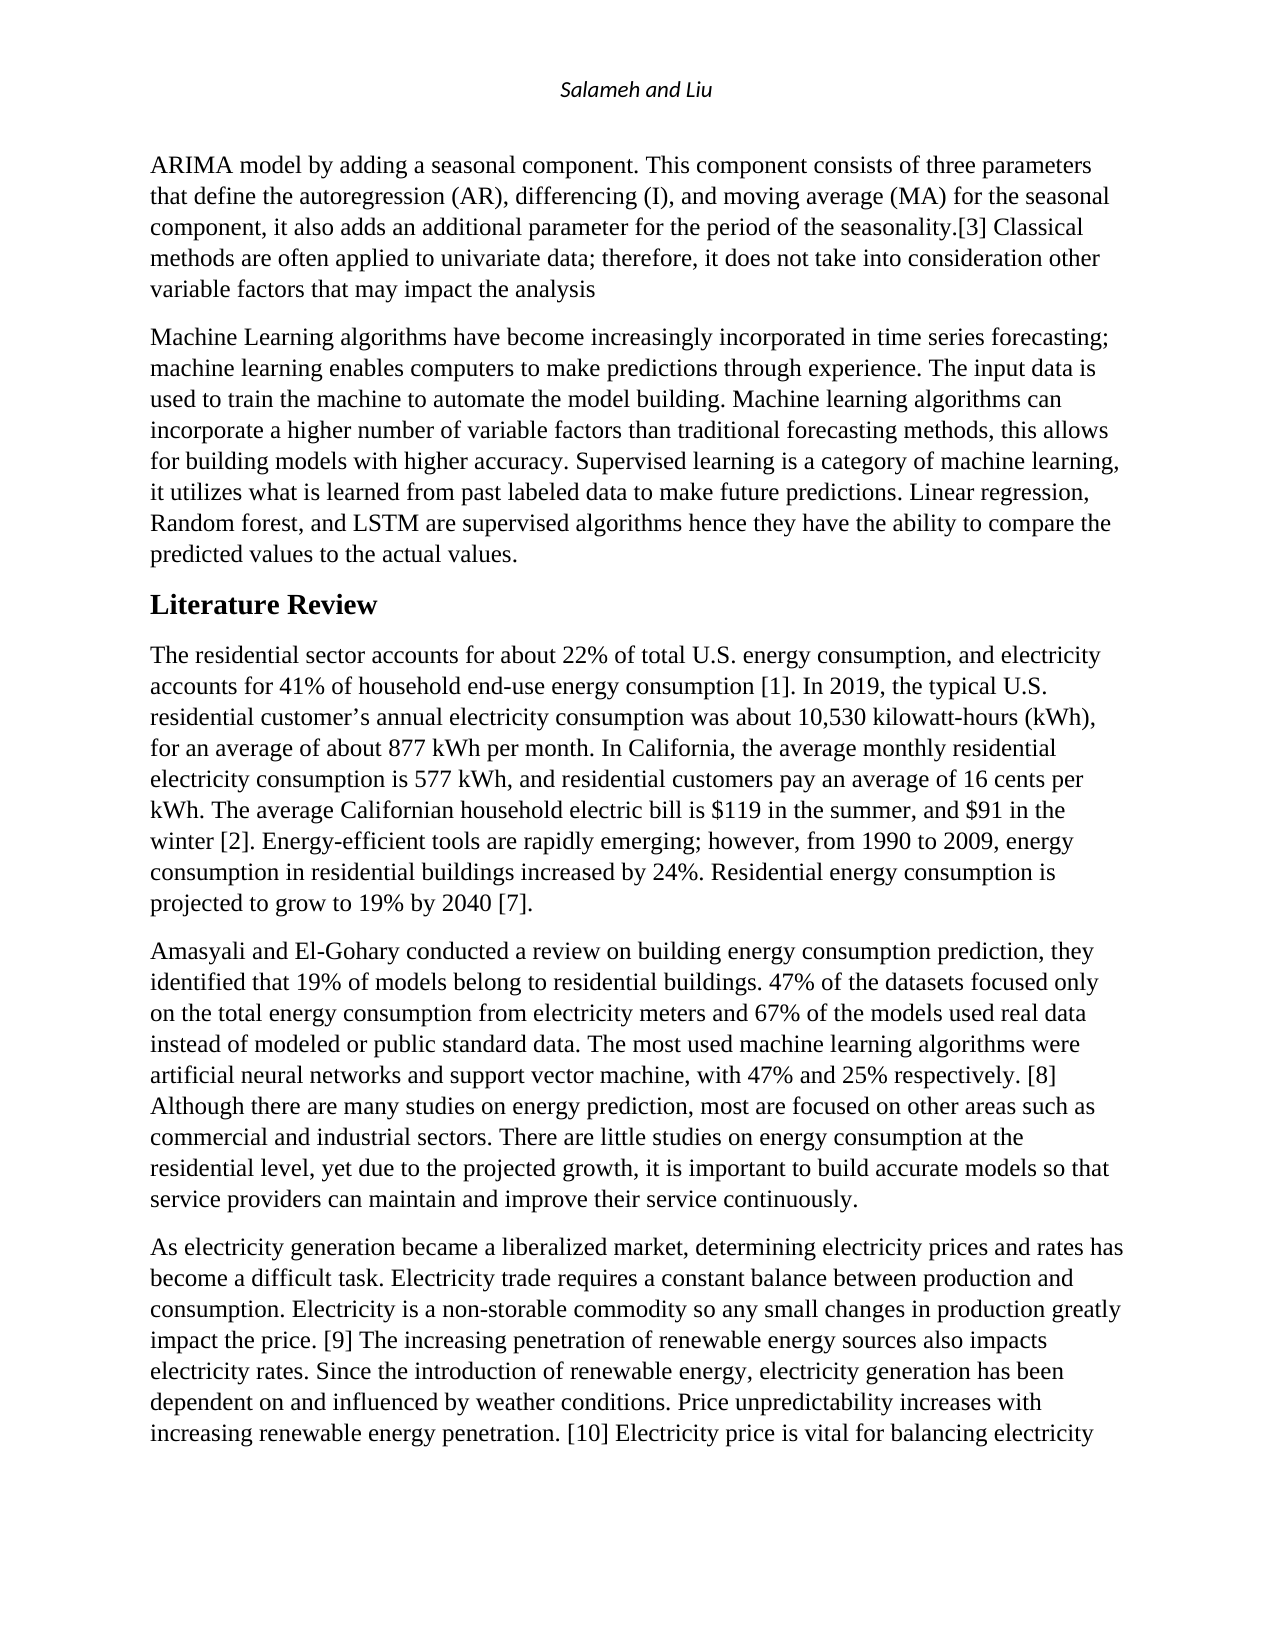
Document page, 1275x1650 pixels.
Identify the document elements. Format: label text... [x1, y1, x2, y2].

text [150, 1232, 1125, 1447]
text Literature Review [150, 587, 1125, 620]
text Machine Learning algorithms have become increasingly incorporated in time series forecasting; machine learning enables computers to make predictions through experience. The input data is used to train the machine to automate the model building. Machine learning algorithms can incorporate a higher number of variable factors than traditional forecasting methods, this allows for building models with higher accuracy. Supervised learning is a category of machine learning, it utilizes what is learned from past labeled data to make future predictions. Linear regression, Random forest, and LSTM are supervised algorithms hence they have the ability to compare the predicted values to the actual values. [150, 322, 1125, 568]
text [150, 150, 1125, 303]
text The residential sector accounts for about 22% of total U.S. energy consumption, and electricity accounts for 41% of household end-use energy consumption [1]. In 2019, the typical U.S. residential customer’s annual electricity consumption was about 10,530 kilowatt-hours (kWh), for an average of about 877 kWh per month. In California, the average monthly residential electricity consumption is 577 kWh, and residential customers pay an average of 16 cents per kWh. The average Californian household electric bill is $119 in the summer, and $91 in the winter [2]. Energy-efficient tools are rapidly emerging; however, from 1990 to 2009, energy consumption in residential buildings increased by 24%. Residential energy consumption is projected to grow to 19% by 2040 [7]. [150, 640, 1125, 917]
text Amasyali and El-Gohary conducted a review on building energy consumption prediction, they identified that 19% of models belong to residential buildings. 47% of the datasets focused only on the total energy consumption from electricity meters and 67% of the models used real data instead of modeled or public standard data. The most used machine learning algorithms were artificial neural networks and support vector machine, with 47% and 25% respectively. [8] Although there are many studies on energy prediction, most are focused on other areas such as commercial and industrial sectors. There are little studies on energy consumption at the residential level, yet due to the projected growth, it is important to build accurate models so that service providers can maintain and improve their service continuously. [150, 936, 1125, 1213]
